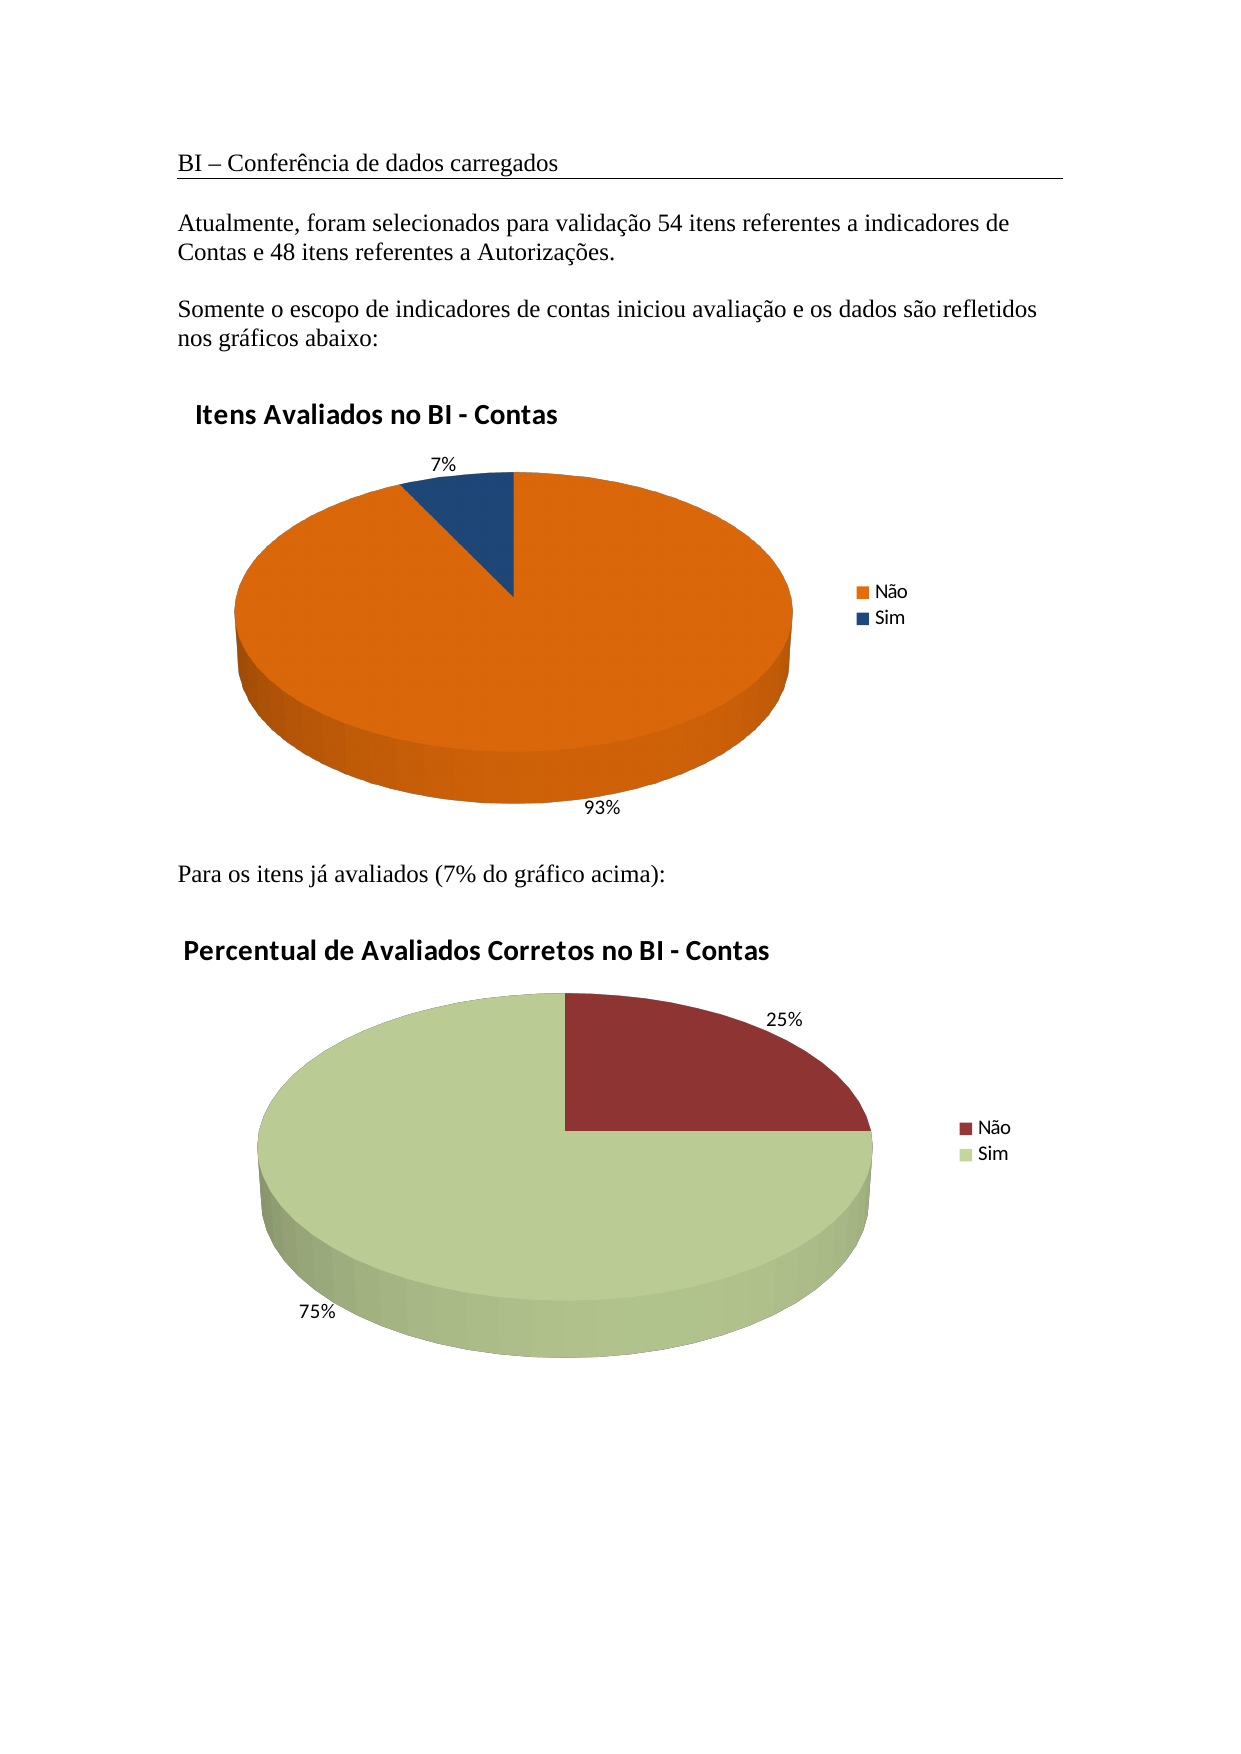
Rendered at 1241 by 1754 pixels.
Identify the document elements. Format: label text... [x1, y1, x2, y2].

text Atualmente, foram selecionados para validação 54 itens referentes a indicadores de Contas e 48 itens referentes a Autorizações. [177, 208, 1063, 266]
text BI – Conferência de dados carregados [177, 148, 1063, 178]
text Somente o escopo de indicadores de contas iniciou avaliação e os dados são refletidos nos gráficos abaixo: [177, 294, 1063, 352]
text Para os itens já avaliados (7% do gráfico acima): [177, 859, 1063, 888]
